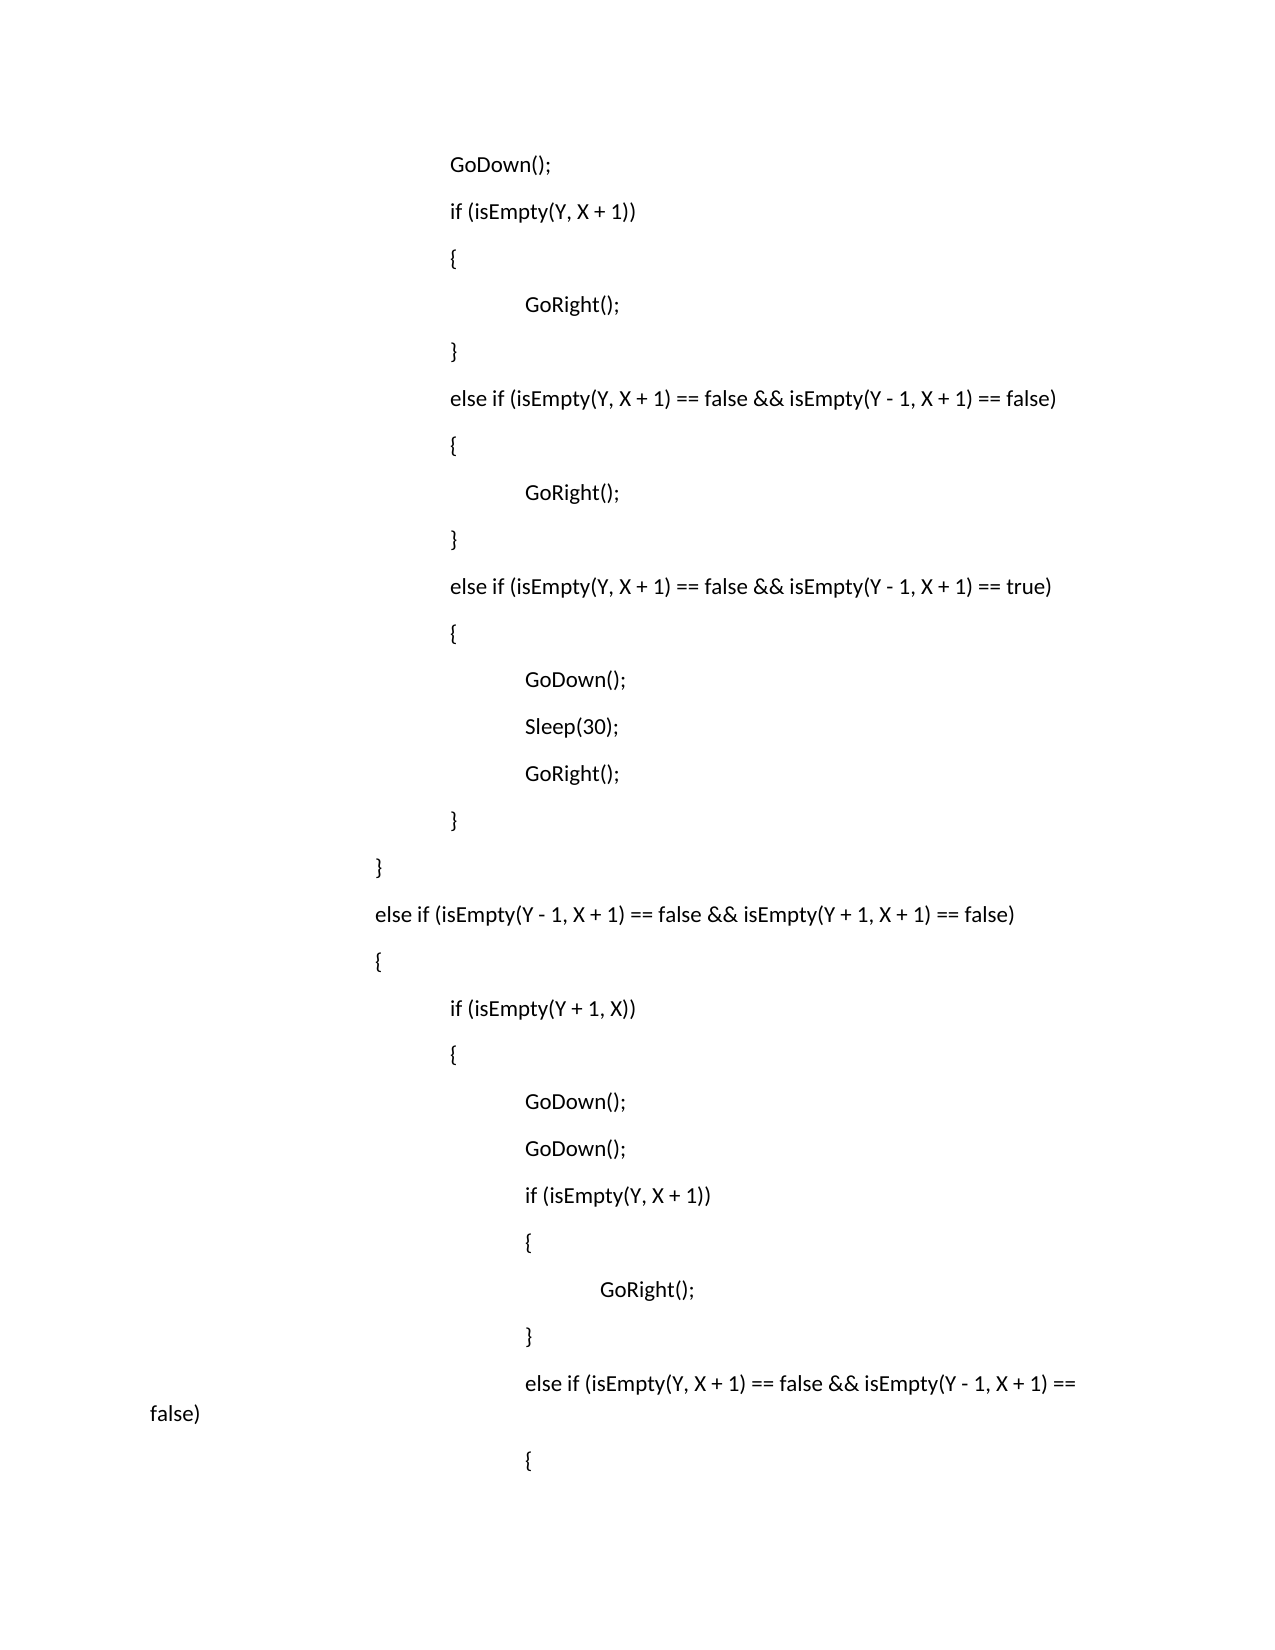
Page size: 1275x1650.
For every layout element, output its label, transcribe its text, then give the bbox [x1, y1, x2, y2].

text { [150, 1446, 1125, 1474]
text } [150, 1322, 1125, 1350]
text else if (isEmpty(Y, X + 1) == false && isEmpty(Y - 1, X + 1) == true) [150, 572, 1125, 600]
text GoDown(); [150, 150, 1125, 178]
text { [150, 431, 1125, 459]
text Sleep(30); [150, 712, 1125, 741]
text } [150, 525, 1125, 553]
text { [150, 1228, 1125, 1256]
text { [150, 244, 1125, 272]
text { [150, 619, 1125, 647]
text { [150, 947, 1125, 975]
text } [150, 806, 1125, 834]
text else if (isEmpty(Y - 1, X + 1) == false && isEmpty(Y + 1, X + 1) == false) [150, 900, 1125, 928]
text GoRight(); [150, 478, 1125, 506]
text if (isEmpty(Y + 1, X)) [150, 994, 1125, 1022]
text if (isEmpty(Y, X + 1)) [150, 1181, 1125, 1209]
text if (isEmpty(Y, X + 1)) [150, 197, 1125, 225]
text GoDown(); [150, 1134, 1125, 1162]
text { [150, 1041, 1125, 1069]
text } [150, 853, 1125, 881]
text } [150, 337, 1125, 366]
text GoDown(); [150, 666, 1125, 694]
text GoDown(); [150, 1087, 1125, 1116]
text GoRight(); [150, 759, 1125, 787]
text else if (isEmpty(Y, X + 1) == false && isEmpty(Y - 1, X + 1) == false) [150, 384, 1125, 412]
text GoRight(); [150, 1275, 1125, 1303]
text GoRight(); [150, 291, 1125, 319]
text else if (isEmpty(Y, X + 1) == false && isEmpty(Y - 1, X + 1) == false) [150, 1369, 1125, 1427]
